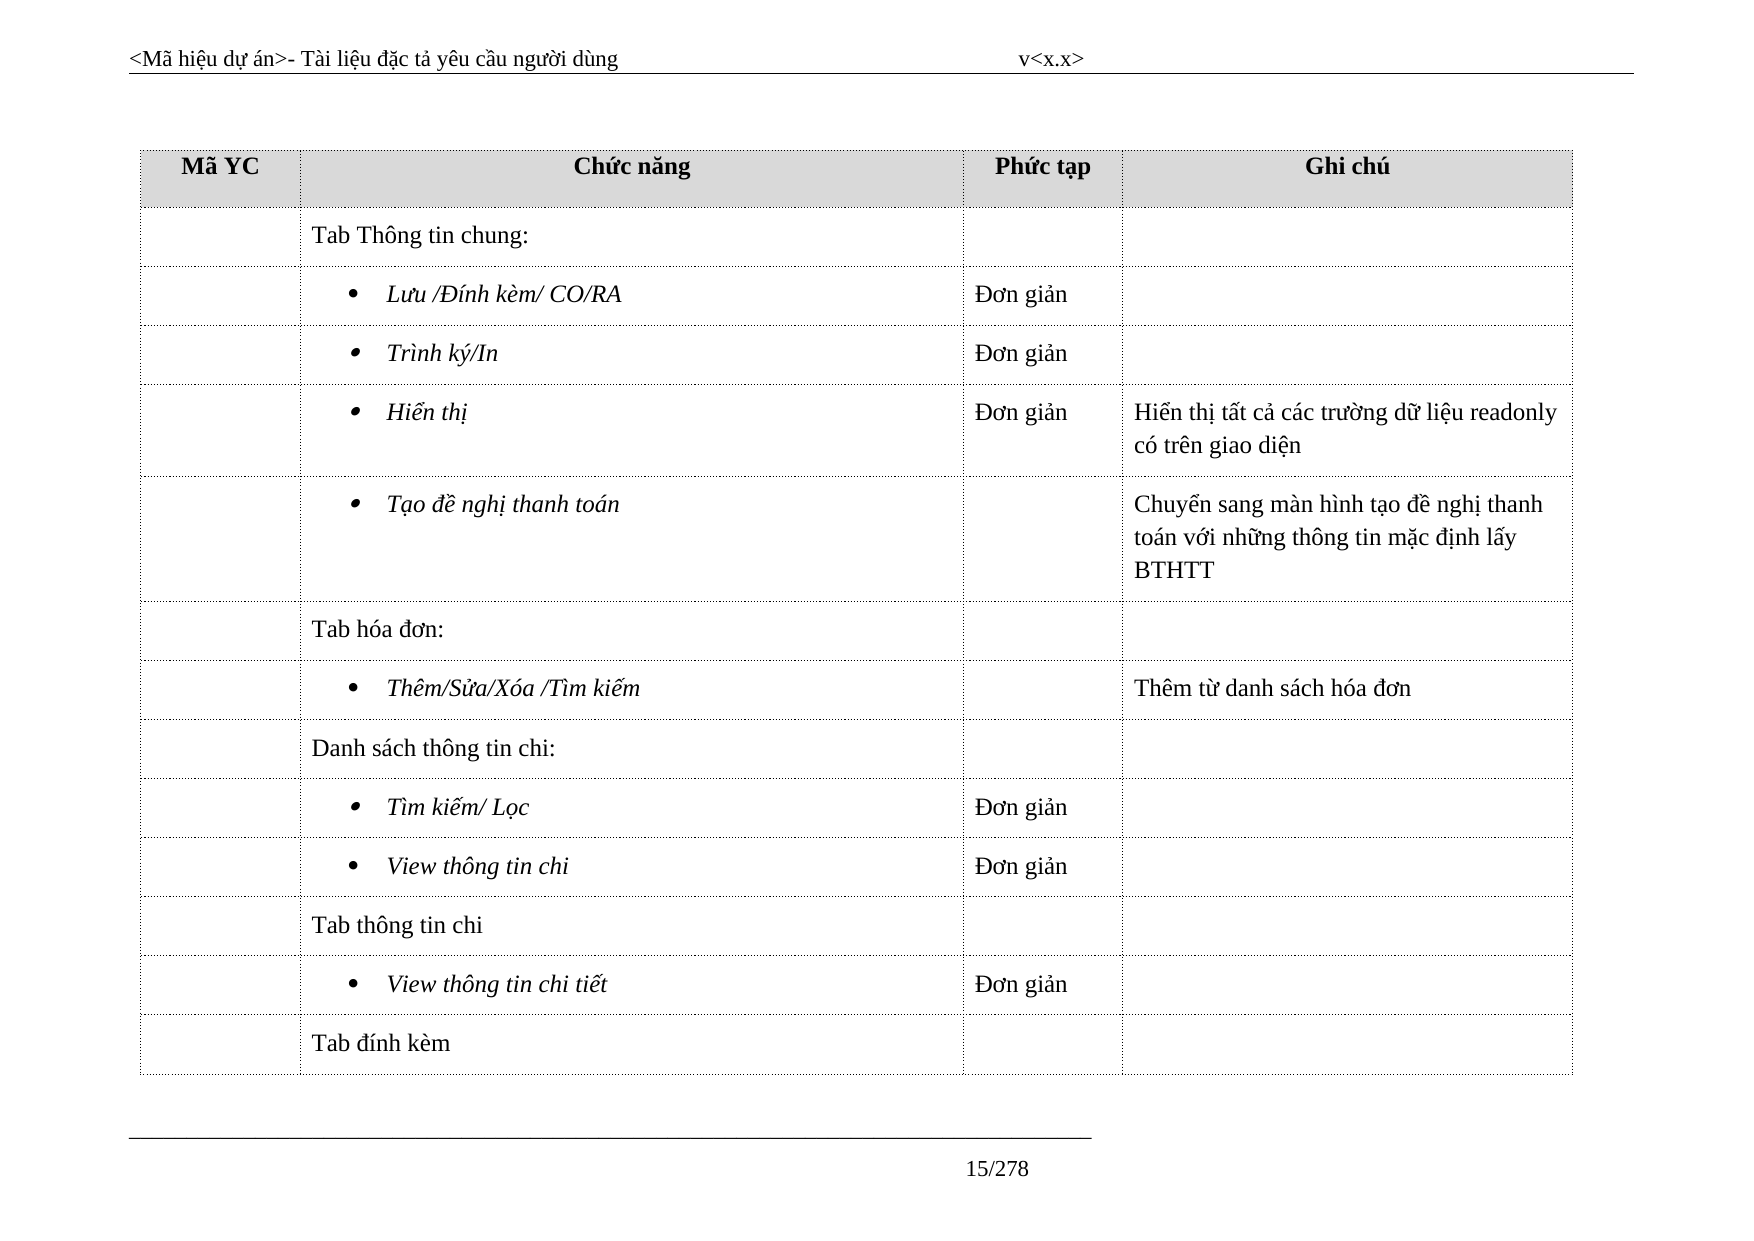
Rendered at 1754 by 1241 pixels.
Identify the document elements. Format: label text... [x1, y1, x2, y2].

table_cell [1123, 837, 1573, 896]
table_cell Đơn giản [963, 837, 1123, 896]
table_cell [141, 266, 300, 325]
table_cell [141, 601, 300, 660]
table_cell Lưu /Đính kèm/ CO/RA [300, 266, 963, 325]
table_cell [141, 837, 300, 896]
table_header Chức năng [300, 150, 963, 207]
table_cell [1123, 955, 1573, 1014]
table_cell [963, 719, 1123, 778]
table_cell [141, 719, 300, 778]
table_cell Đơn giản [963, 325, 1123, 384]
table_cell [1123, 266, 1573, 325]
table_cell [1123, 778, 1573, 837]
table_cell Tạo đề nghị thanh toán [300, 476, 963, 601]
table_cell Hiển thị [300, 384, 963, 476]
table_cell [141, 955, 300, 1014]
table_cell Tab đính kèm [300, 1014, 963, 1073]
table_cell [141, 778, 300, 837]
table_header Phức tạp [963, 150, 1123, 207]
table_cell Trình ký/In [300, 325, 963, 384]
table_cell [141, 660, 300, 719]
table_cell Đơn giản [963, 778, 1123, 837]
table_cell Tìm kiếm/ Lọc [300, 778, 963, 837]
table_cell [1123, 719, 1573, 778]
table_cell [963, 601, 1123, 660]
table_cell Tab hóa đơn: [300, 601, 963, 660]
table_cell Đơn giản [963, 384, 1123, 476]
table_cell Danh sách thông tin chi: [300, 719, 963, 778]
table_cell [1123, 325, 1573, 384]
table_header Ghi chú [1123, 150, 1573, 207]
table_cell [963, 476, 1123, 601]
table_cell [141, 476, 300, 601]
table_cell [1123, 1014, 1573, 1073]
table_cell [141, 1014, 300, 1073]
table_cell Thêm từ danh sách hóa đơn [1123, 660, 1573, 719]
table_cell Đơn giản [963, 266, 1123, 325]
table_cell [141, 384, 300, 476]
table_cell [1123, 601, 1573, 660]
table_cell [141, 896, 300, 955]
table_cell [963, 207, 1123, 266]
table_cell View thông tin chi [300, 837, 963, 896]
table_cell Tab Thông tin chung: [300, 207, 963, 266]
table_cell [963, 1014, 1123, 1073]
table_cell [963, 660, 1123, 719]
table_cell [1123, 896, 1573, 955]
table_cell [1123, 207, 1573, 266]
table_cell Tab thông tin chi [300, 896, 963, 955]
table_cell View thông tin chi tiết [300, 955, 963, 1014]
table_cell Đơn giản [963, 955, 1123, 1014]
table_cell [141, 207, 300, 266]
table_cell Hiển thị tất cả các trường dữ liệu readonly có trên giao diện [1123, 384, 1573, 476]
table_header Mã YC [141, 150, 300, 207]
table_cell Thêm/Sửa/Xóa /Tìm kiếm [300, 660, 963, 719]
table_cell [141, 325, 300, 384]
table_cell [963, 896, 1123, 955]
table_cell Chuyển sang màn hình tạo đề nghị thanh toán với những thông tin mặc định lấy BTHTT [1123, 476, 1573, 601]
